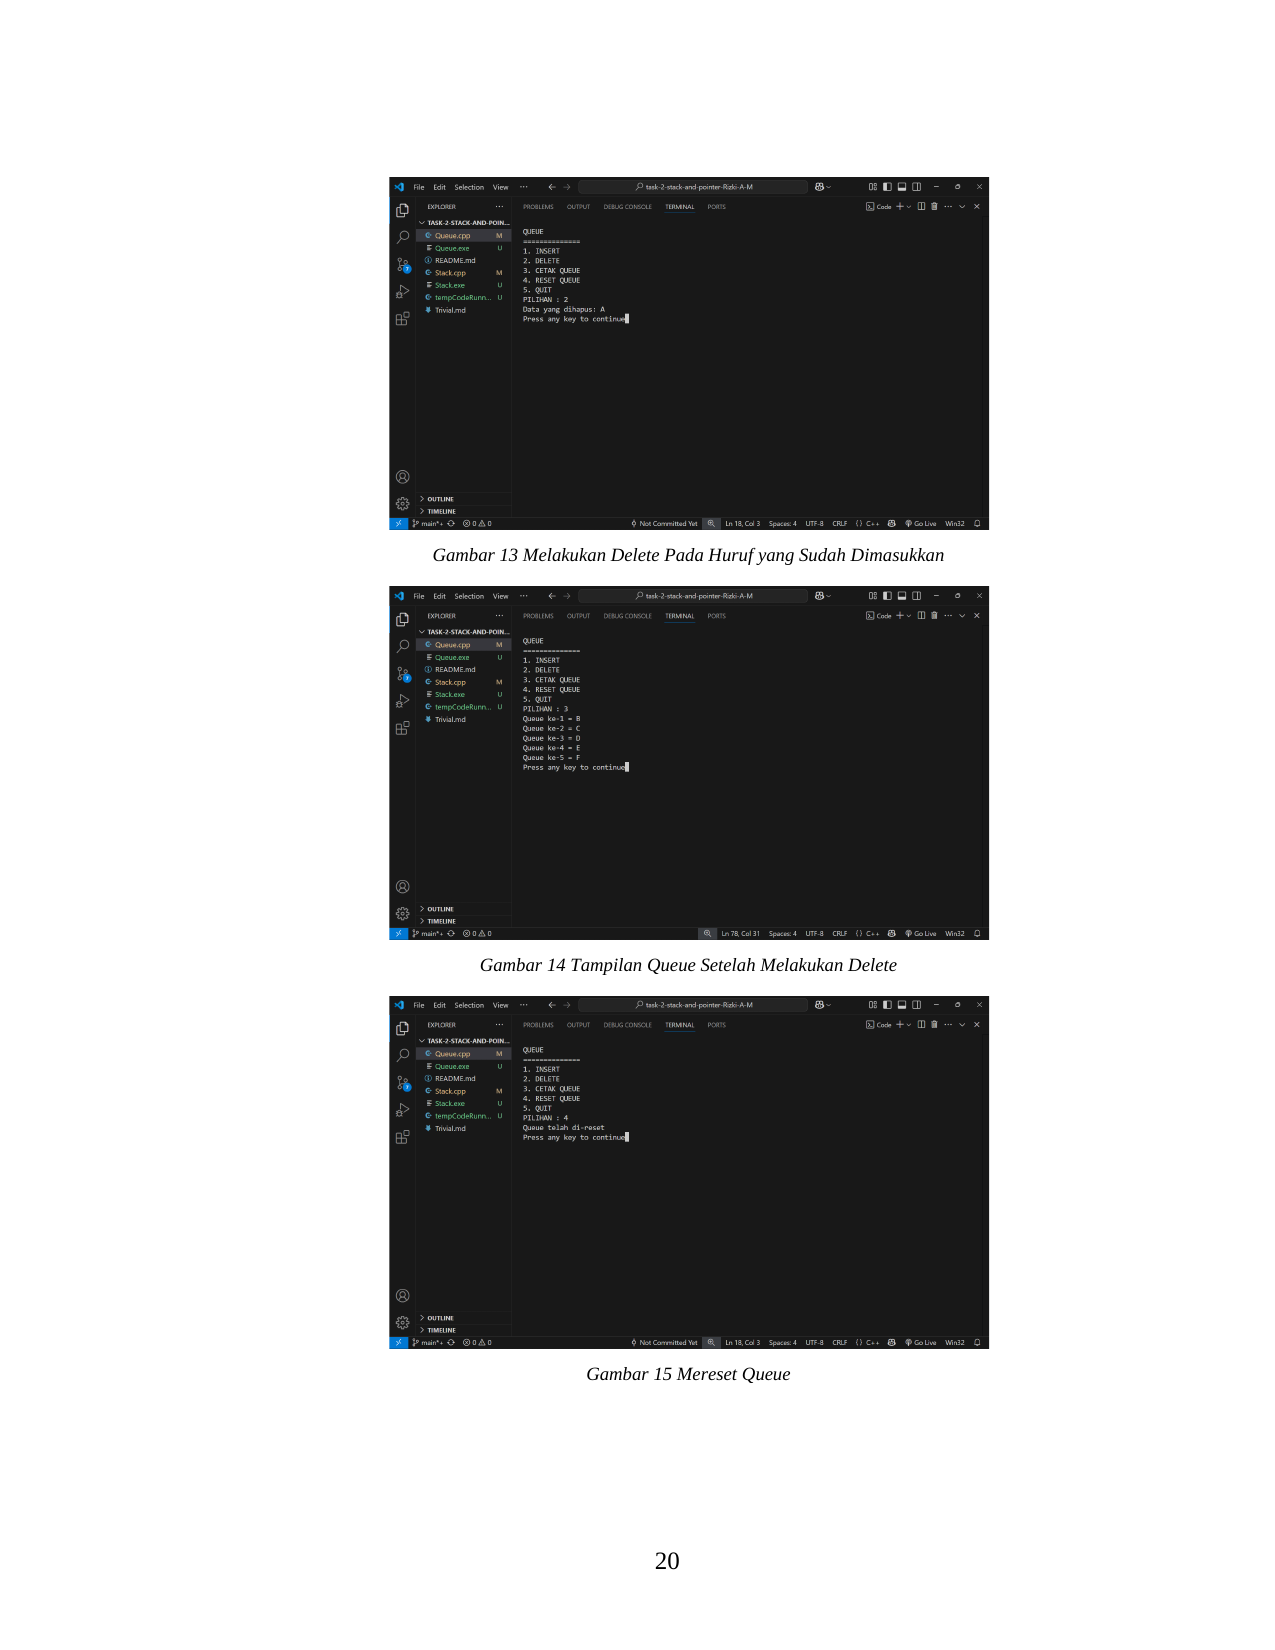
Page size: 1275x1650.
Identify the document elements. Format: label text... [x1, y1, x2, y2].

picture [389, 996, 990, 1349]
text Gambar 14 Tampilan Queue Setelah Melakukan Delete [281, 953, 1098, 975]
text Gambar 15 Mereset Queue [281, 1363, 1098, 1384]
picture [389, 586, 990, 940]
text Gambar 13 Melakukan Delete Pada Huruf yang Sudah Dimasukkan [281, 544, 1098, 566]
picture [389, 177, 990, 530]
